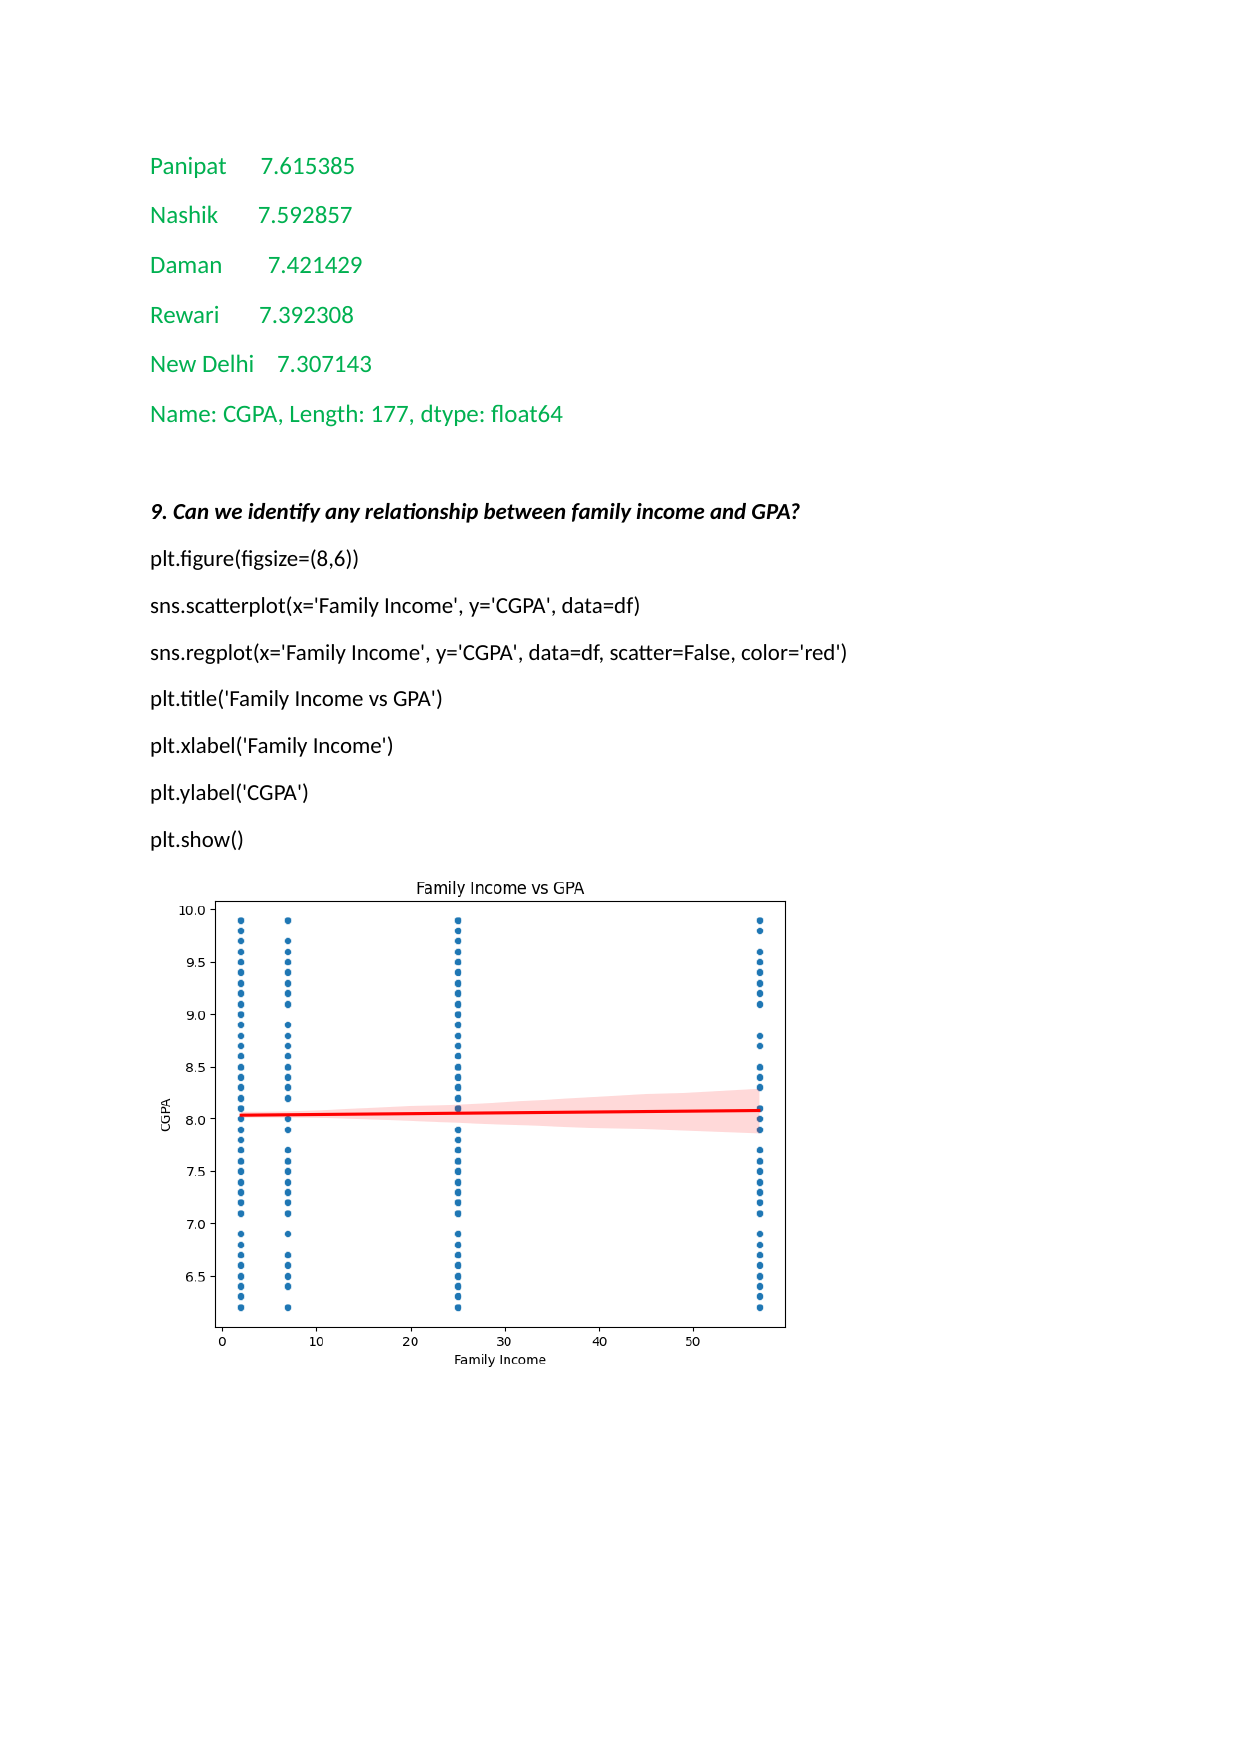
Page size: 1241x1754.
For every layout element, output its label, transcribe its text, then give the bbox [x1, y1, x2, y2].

text sns.scatterplot(x='Family Income', y='CGPA', data=df) [150, 591, 1090, 619]
text plt.title('Family Income vs GPA') [150, 684, 1090, 713]
text sns.regplot(x='Family Income', y='CGPA', data=df, scatter=False, color='red') [150, 638, 1090, 666]
text plt.ylabel('CGPA') [150, 778, 1090, 806]
picture [150, 872, 794, 1375]
text Daman 7.421429 [150, 249, 1090, 280]
text plt.figure(figsize=(8,6)) [150, 544, 1090, 572]
text plt.show() [150, 825, 1090, 853]
text 9. Can we identify any relationship between family income and GPA? [150, 497, 1090, 525]
text plt.xlabel('Family Income') [150, 731, 1090, 759]
text Rewari 7.392308 [150, 299, 1090, 329]
text Name: CGPA, Length: 177, dtype: float64 [150, 398, 1090, 428]
text New Delhi 7.307143 [150, 348, 1090, 379]
text Nashik 7.592857 [150, 199, 1090, 230]
text Panipat 7.615385 [150, 150, 1090, 181]
